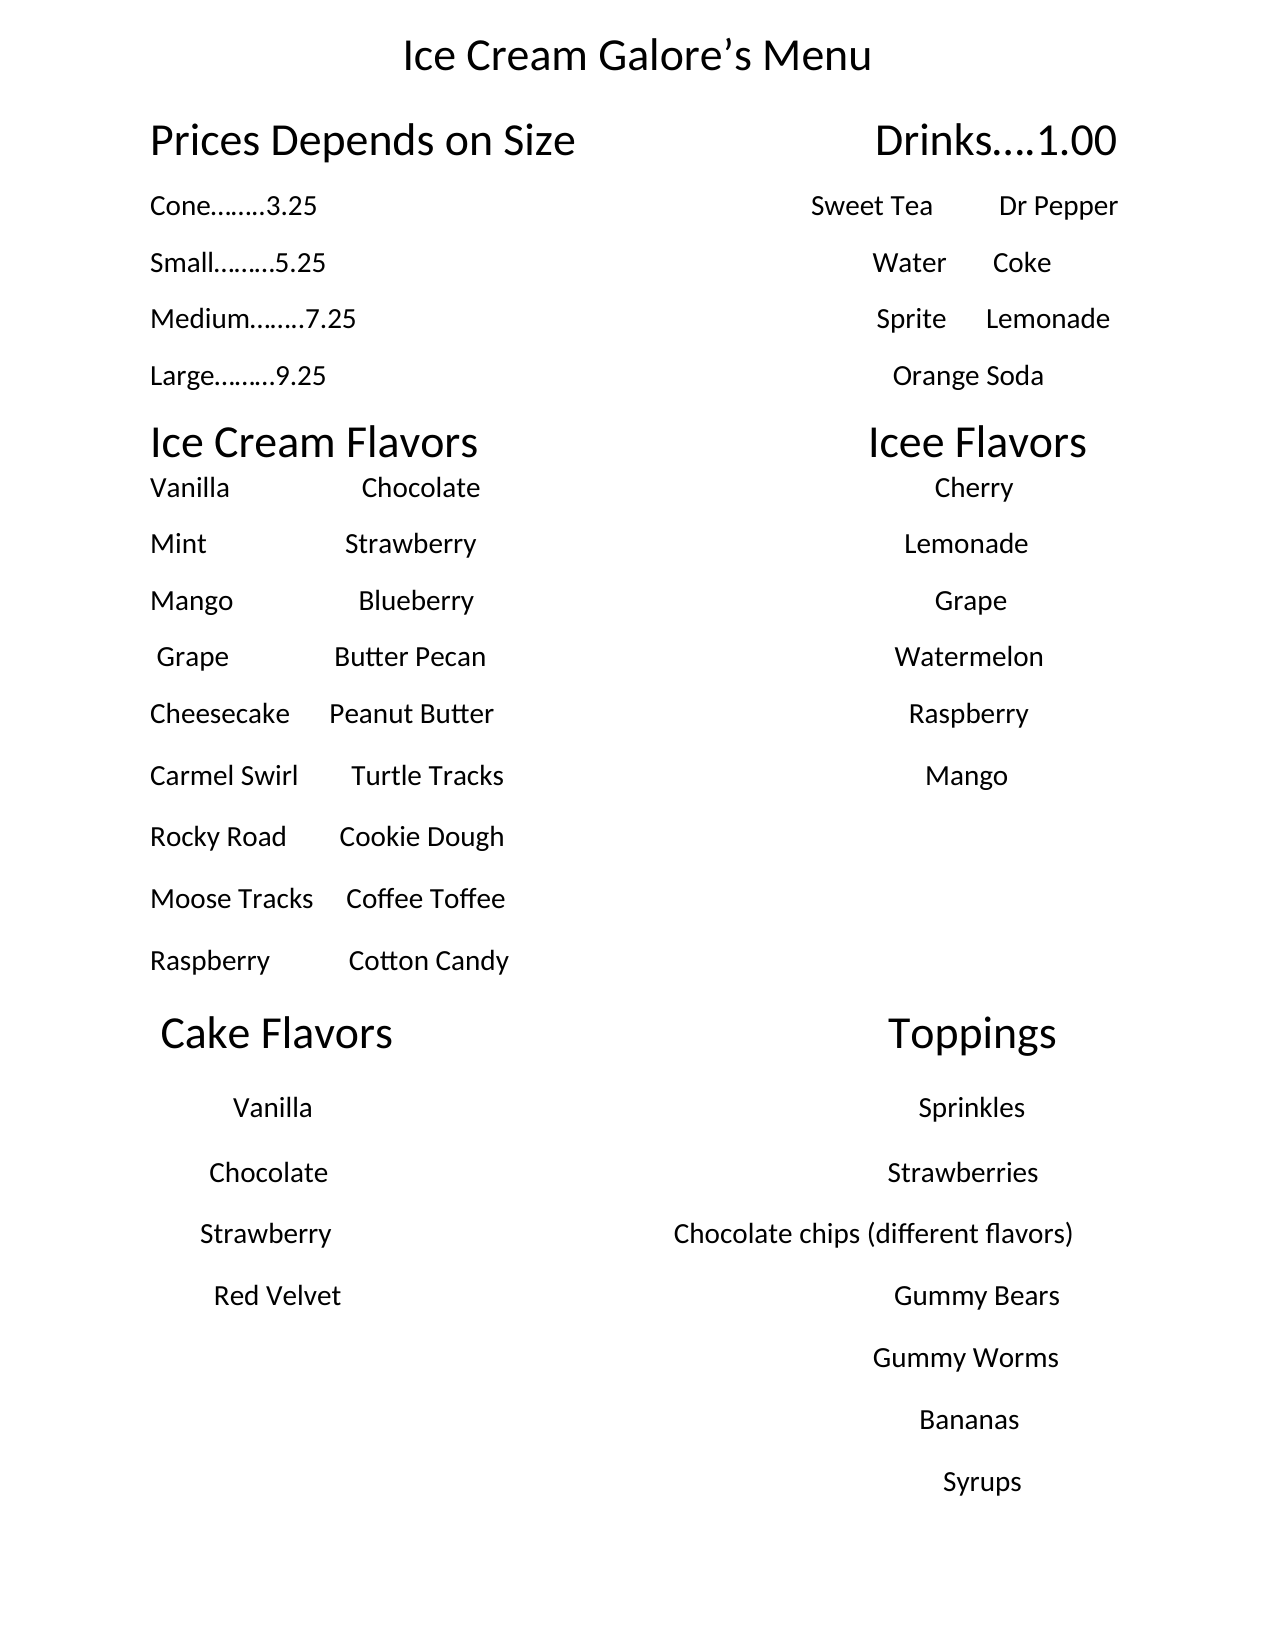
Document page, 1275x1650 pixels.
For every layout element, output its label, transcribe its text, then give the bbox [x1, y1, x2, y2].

text Raspberry Cotton Candy [150, 942, 1125, 978]
text Small………5.25 Water Coke [150, 244, 1125, 279]
text Vanilla Sprinkles [150, 1089, 1125, 1124]
text Ice Cream Galore’s Menu [150, 26, 1125, 81]
text Grape Butter Pecan Watermelon [150, 638, 1125, 674]
text Large………9.25 Orange Soda [150, 357, 1125, 392]
text Strawberry Chocolate chips (different flavors) [150, 1216, 1125, 1251]
text Cone……..3.25 Sweet Tea Dr Pepper [150, 187, 1125, 223]
text Cheesecake Peanut Butter Raspberry [150, 695, 1125, 731]
text Gummy Worms [150, 1339, 1125, 1375]
text Chocolate Strawberries [150, 1154, 1125, 1189]
text Medium……..7.25 Sprite Lemonade [150, 300, 1125, 336]
text Red Velvet Gummy Bears [150, 1277, 1125, 1313]
text Carmel Swirl Turtle Tracks Mango [150, 757, 1125, 792]
text Prices Depends on Size Drinks….1.00 [150, 111, 1125, 167]
text Mint Strawberry Lemonade [150, 526, 1125, 561]
text Moose Tracks Coffee Toffee [150, 880, 1125, 916]
text Syrups [150, 1463, 1125, 1498]
text Bananas [150, 1401, 1125, 1436]
text Cake Flavors Toppings [150, 1004, 1125, 1060]
text Mango Blueberry Grape [150, 582, 1125, 618]
text Ice Cream Flavors Icee Flavors Vanilla Chocolate Cherry [150, 413, 1125, 505]
text Rocky Road Cookie Dough [150, 818, 1125, 854]
